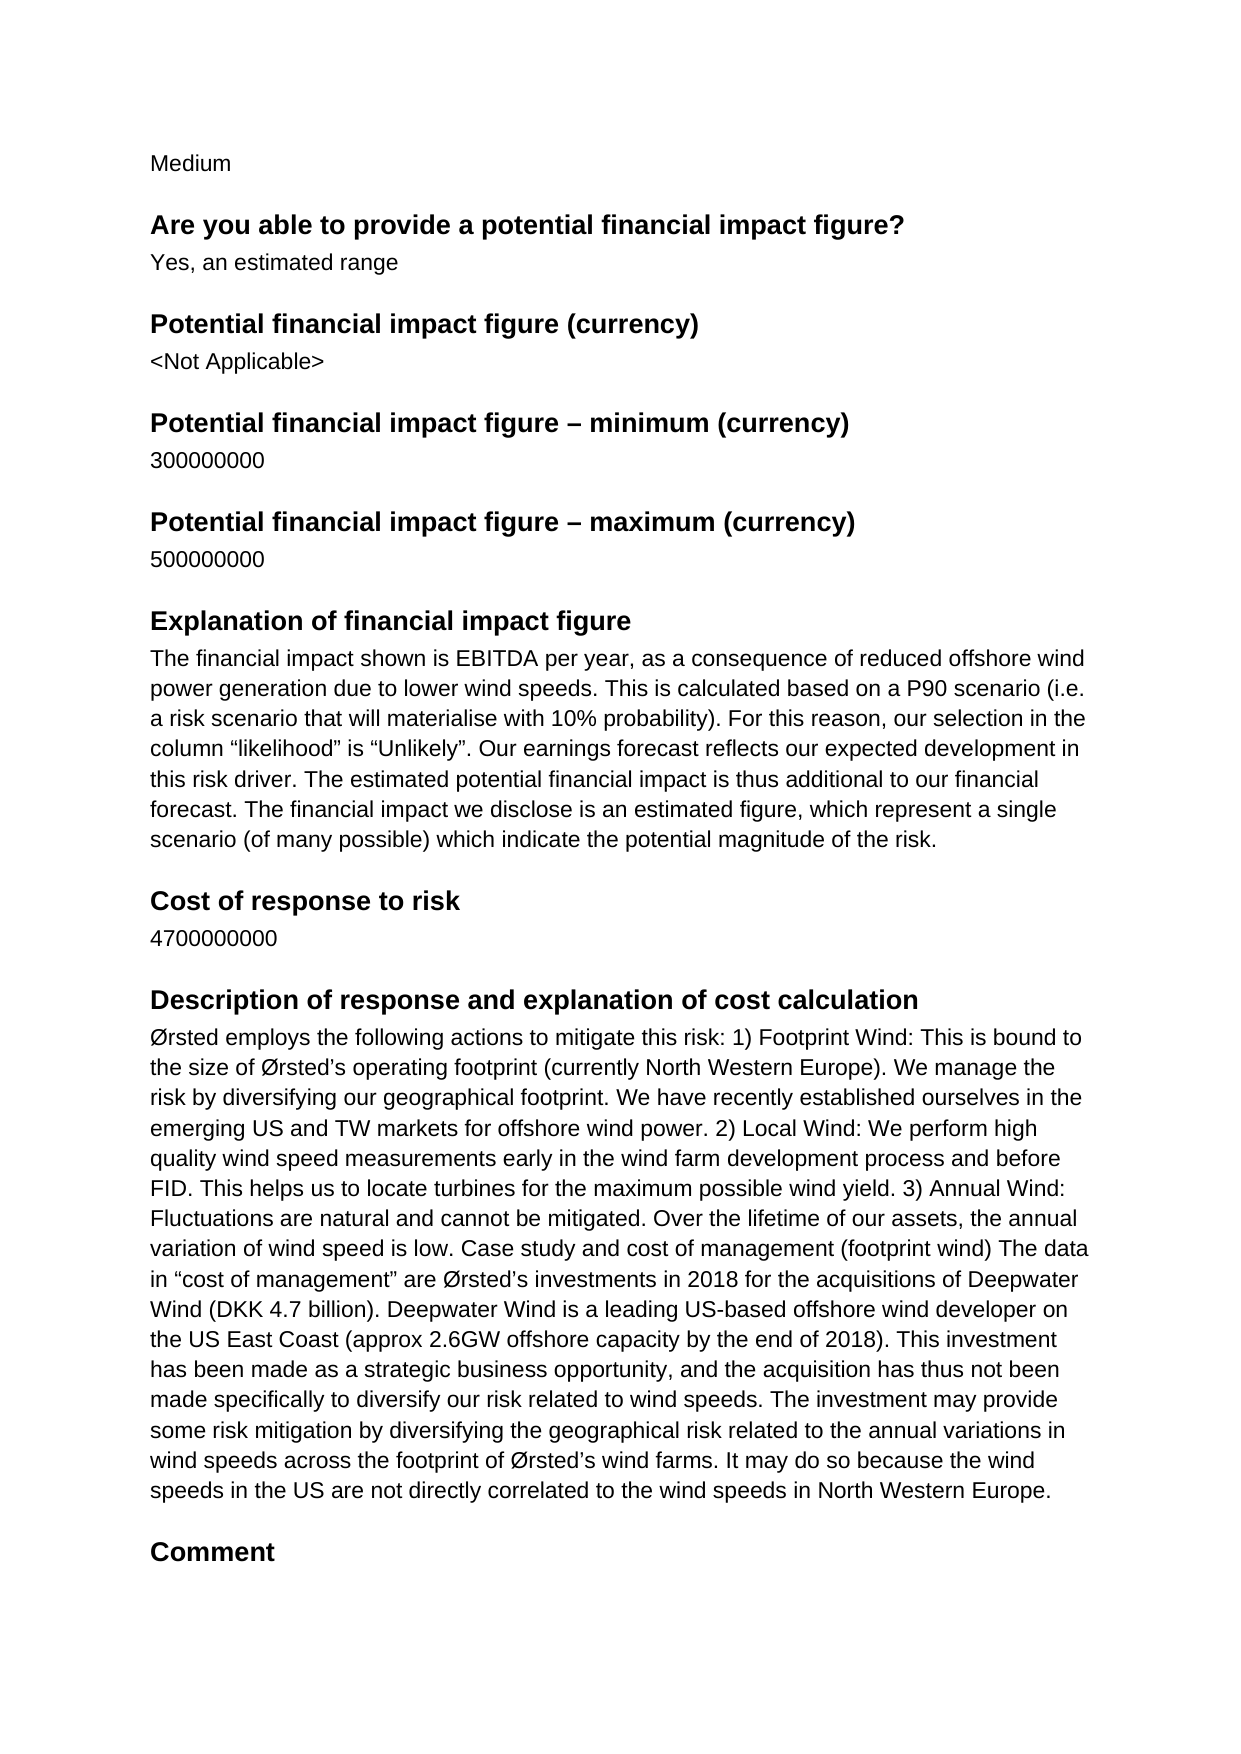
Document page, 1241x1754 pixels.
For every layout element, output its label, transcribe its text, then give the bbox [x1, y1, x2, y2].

text <Not Applicable> [150, 348, 1090, 374]
subtitle Potential financial impact figure (currency) [150, 308, 1090, 339]
subtitle Are you able to provide a potential financial impact figure? [150, 209, 1090, 241]
subtitle Potential financial impact figure – minimum (currency) [150, 407, 1090, 438]
subtitle Potential financial impact figure – maximum (currency) [150, 506, 1090, 537]
text 500000000 [150, 546, 1090, 572]
subtitle Explanation of financial impact figure [150, 605, 1090, 636]
subtitle Comment [150, 1536, 1090, 1568]
text Medium [150, 150, 1090, 176]
text Yes, an estimated range [150, 249, 1090, 275]
text Ørsted employs the following actions to mitigate this risk: 1) Footprint Wind: This is bound to the size of Ørsted’s operating footprint (currently North Western Europe). We manage the risk by diversifying our geographical footprint. We have recently established ourselves in the emerging US and TW markets for offshore wind power. 2) Local Wind: We perform high quality wind speed measurements early in the wind farm development process and before FID. This helps us to locate turbines for the maximum possible wind yield. 3) Annual Wind: Fluctuations are natural and cannot be mitigated. Over the lifetime of our assets, the annual variation of wind speed is low. Case study and cost of management (footprint wind) The data in “cost of management” are Ørsted’s investments in 2018 for the acquisitions of Deepwater Wind (DKK 4.7 billion). Deepwater Wind is a leading US-based offshore wind developer on the US East Coast (approx 2.6GW offshore capacity by the end of 2018). This investment has been made as a strategic business opportunity, and the acquisition has thus not been made specifically to diversify our risk related to wind speeds. The investment may provide some risk mitigation by diversifying the geographical risk related to the annual variations in wind speeds across the footprint of Ørsted’s wind farms. It may do so because the wind speeds in the US are not directly correlated to the wind speeds in North Western Europe. [150, 1024, 1090, 1503]
subtitle Description of response and explanation of cost calculation [150, 984, 1090, 1016]
text The financial impact shown is EBITDA per year, as a consequence of reduced offshore wind power generation due to lower wind speeds. This is calculated based on a P90 scenario (i.e. a risk scenario that will materialise with 10% probability). For this reason, our selection in the column “likelihood” is “Unlikely”. Our earnings forecast reflects our expected development in this risk driver. The estimated potential financial impact is thus additional to our financial forecast. The financial impact we disclose is an estimated figure, which represent a single scenario (of many possible) which indicate the potential magnitude of the risk. [150, 645, 1090, 852]
text 300000000 [150, 447, 1090, 473]
text 4700000000 [150, 925, 1090, 951]
subtitle Cost of response to risk [150, 885, 1090, 917]
